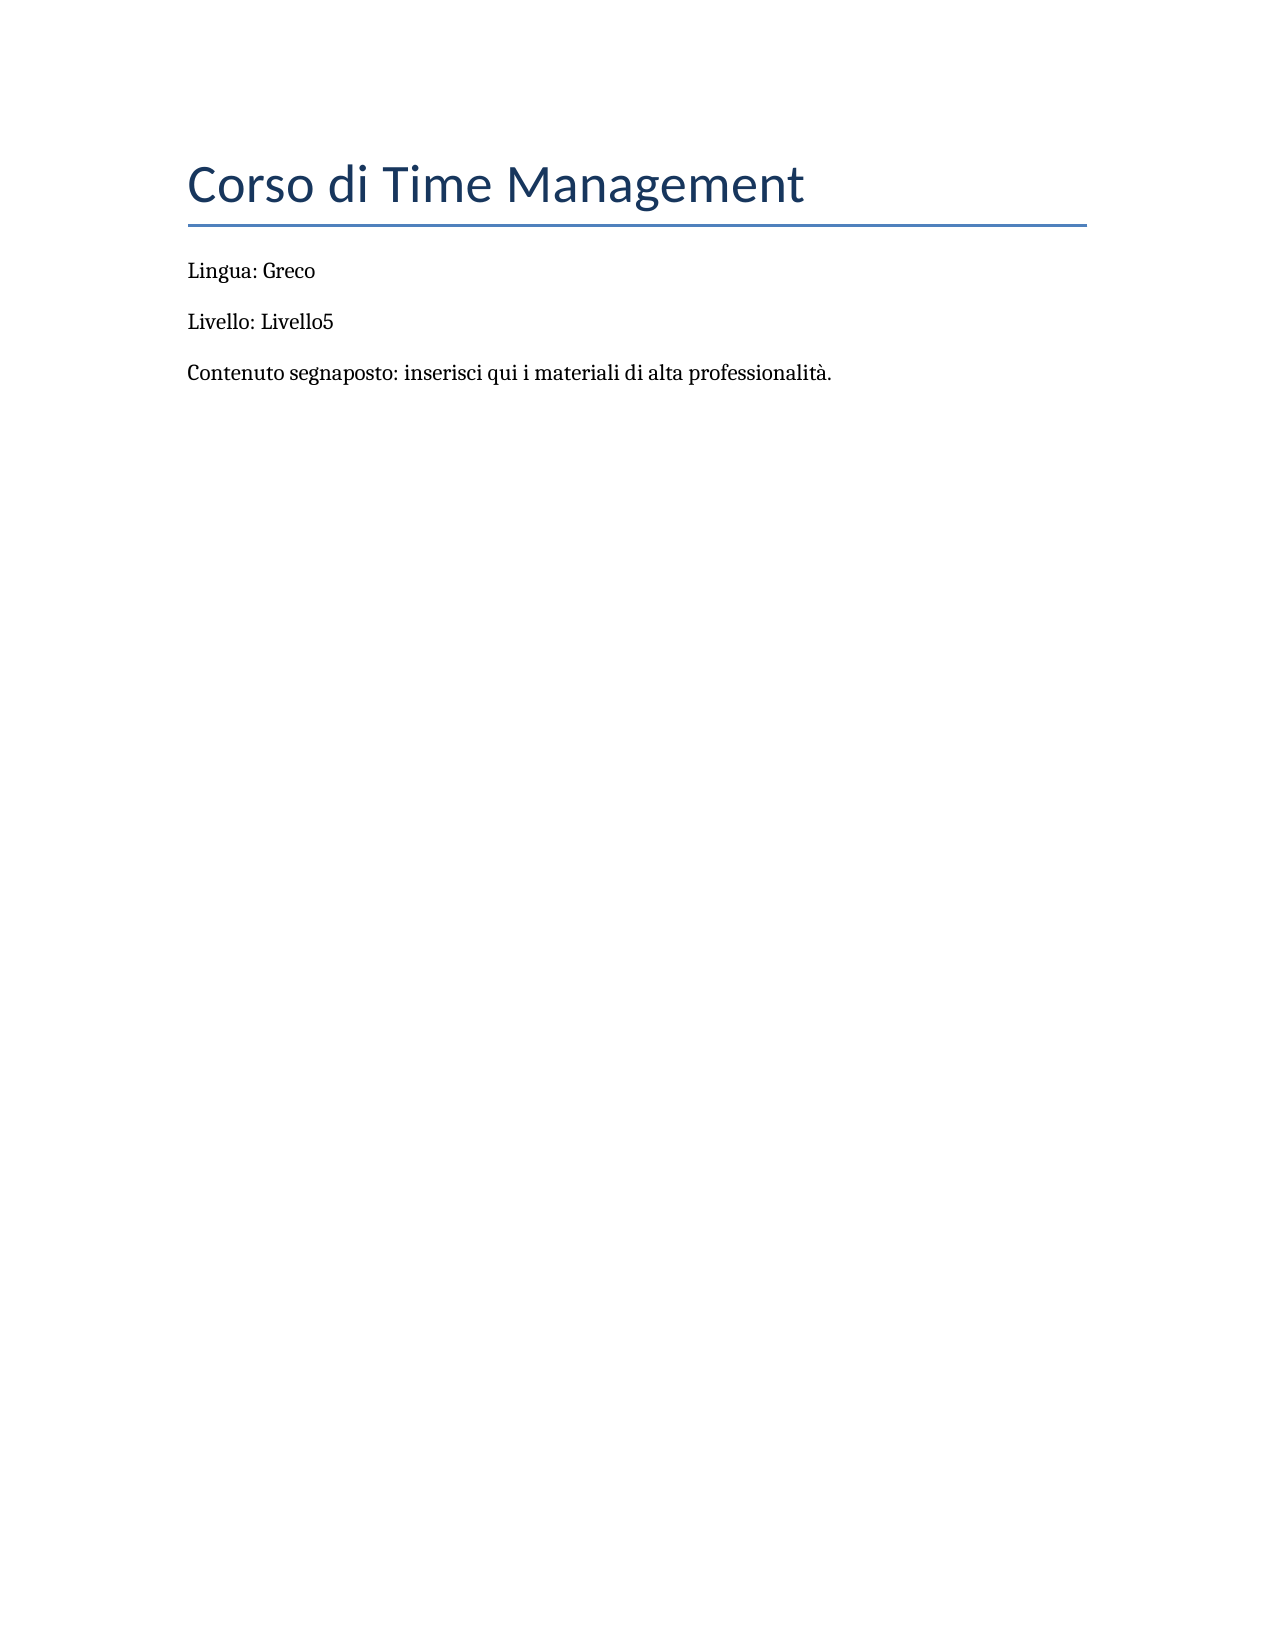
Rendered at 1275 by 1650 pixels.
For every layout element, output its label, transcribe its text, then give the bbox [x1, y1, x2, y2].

text Livello: Livello5 [187, 309, 1087, 335]
title Corso di Time Management [187, 150, 1087, 227]
text Contenuto segnaposto: inserisci qui i materiali di alta professionalità. [187, 360, 1087, 386]
text Lingua: Greco [187, 258, 1087, 284]
